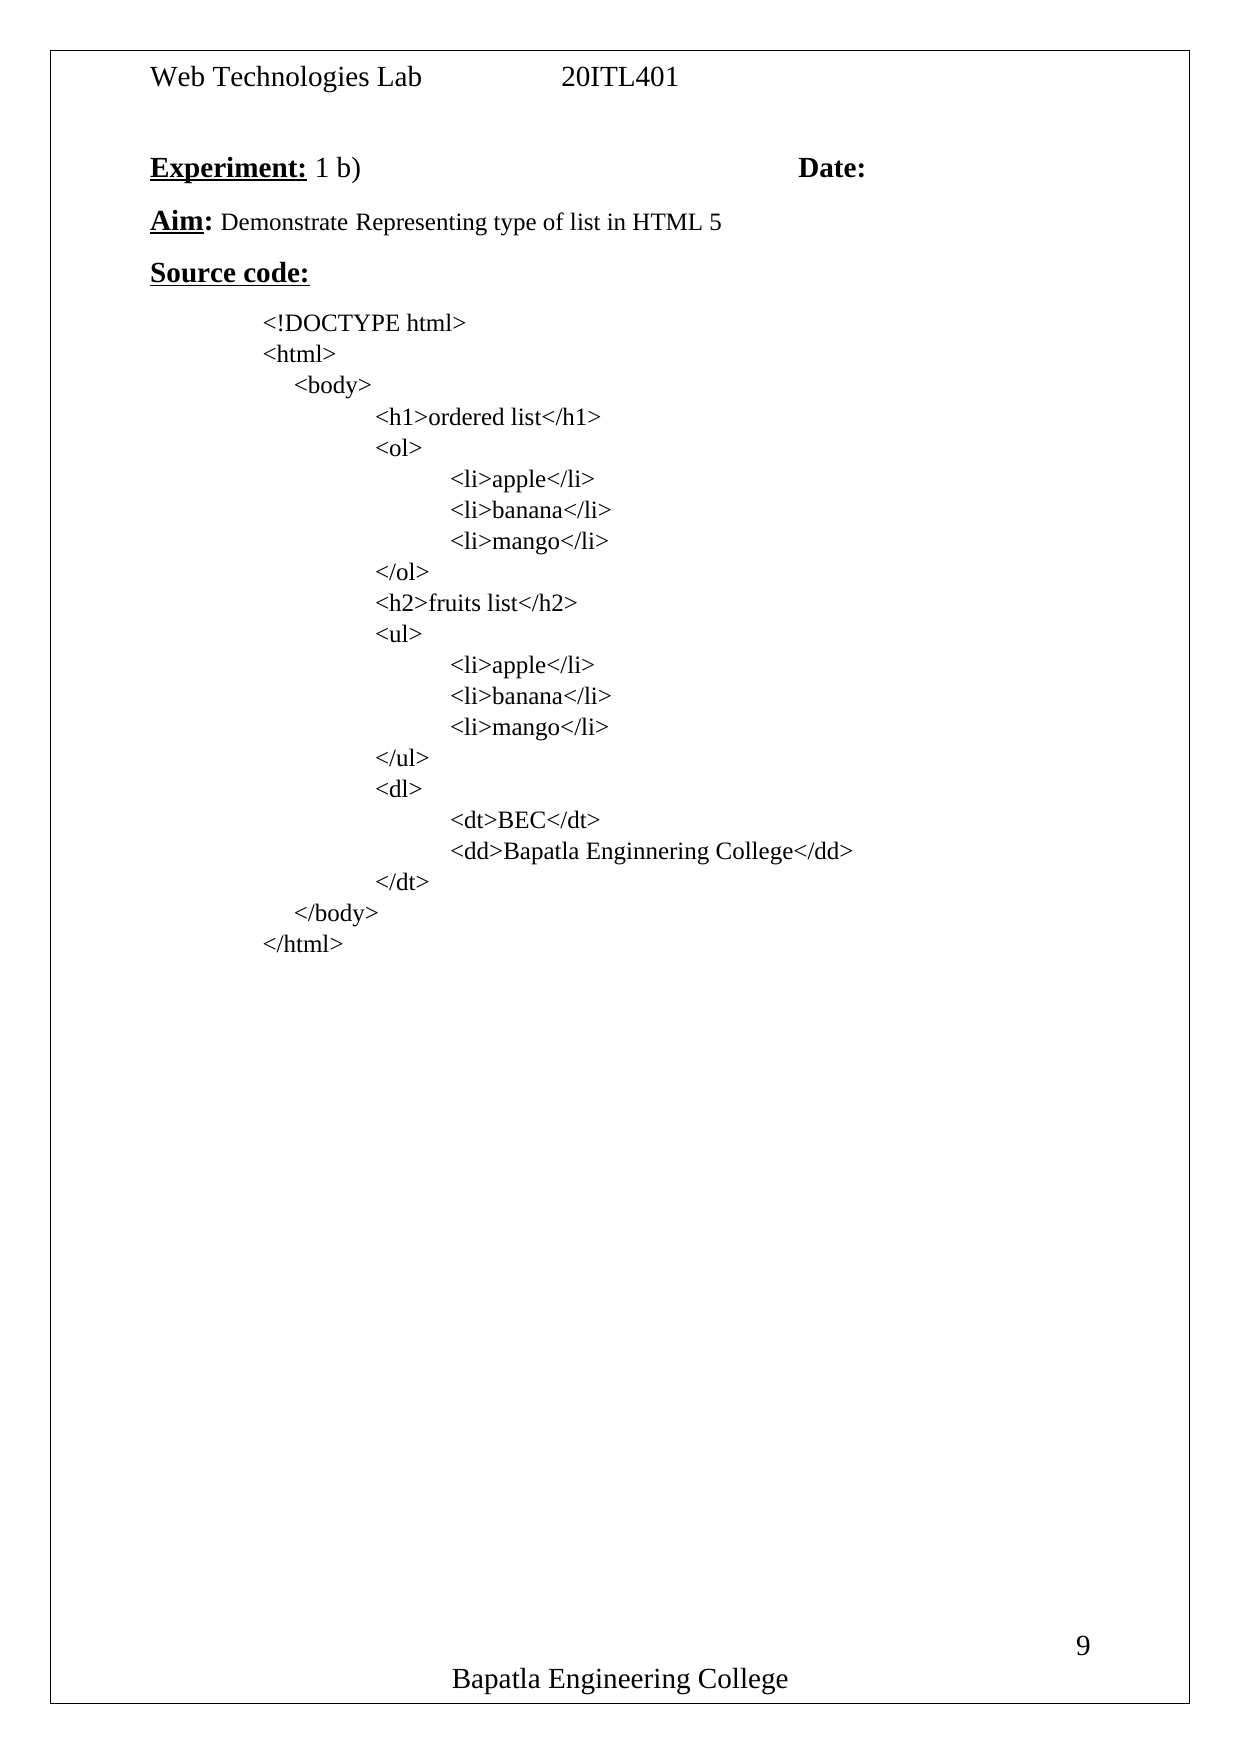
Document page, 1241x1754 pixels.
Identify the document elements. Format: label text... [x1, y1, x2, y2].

list </ol> [262, 557, 1090, 586]
list </ul> [262, 743, 1090, 772]
list <ol> [262, 433, 1090, 461]
list </dt> [262, 867, 1090, 896]
text Source code: [150, 256, 1090, 289]
list <li>apple</li> [262, 650, 1090, 679]
list <li>mango</li> [262, 526, 1090, 554]
list <!DOCTYPE html> [262, 308, 1090, 337]
list <li>mango</li> [262, 712, 1090, 741]
list </html> [262, 929, 1090, 958]
list <html> [262, 339, 1090, 368]
list <h1>ordered list</h1> [262, 402, 1090, 430]
list <h2>fruits list</h2> [262, 588, 1090, 617]
list <li>apple</li> [262, 464, 1090, 492]
list <ul> [262, 619, 1090, 648]
list </body> [262, 898, 1090, 927]
list <dl> [262, 774, 1090, 803]
text Experiment: 1 b) Date: [150, 150, 1090, 183]
list <dt>BEC</dt> [262, 805, 1090, 834]
text Aim: Demonstrate Representing type of list in HTML 5 [150, 203, 1090, 236]
list <body> [262, 371, 1090, 399]
list <li>banana</li> [262, 495, 1090, 523]
list <dd>Bapatla Enginnering College</dd> [262, 836, 1090, 865]
list <li>banana</li> [262, 681, 1090, 710]
